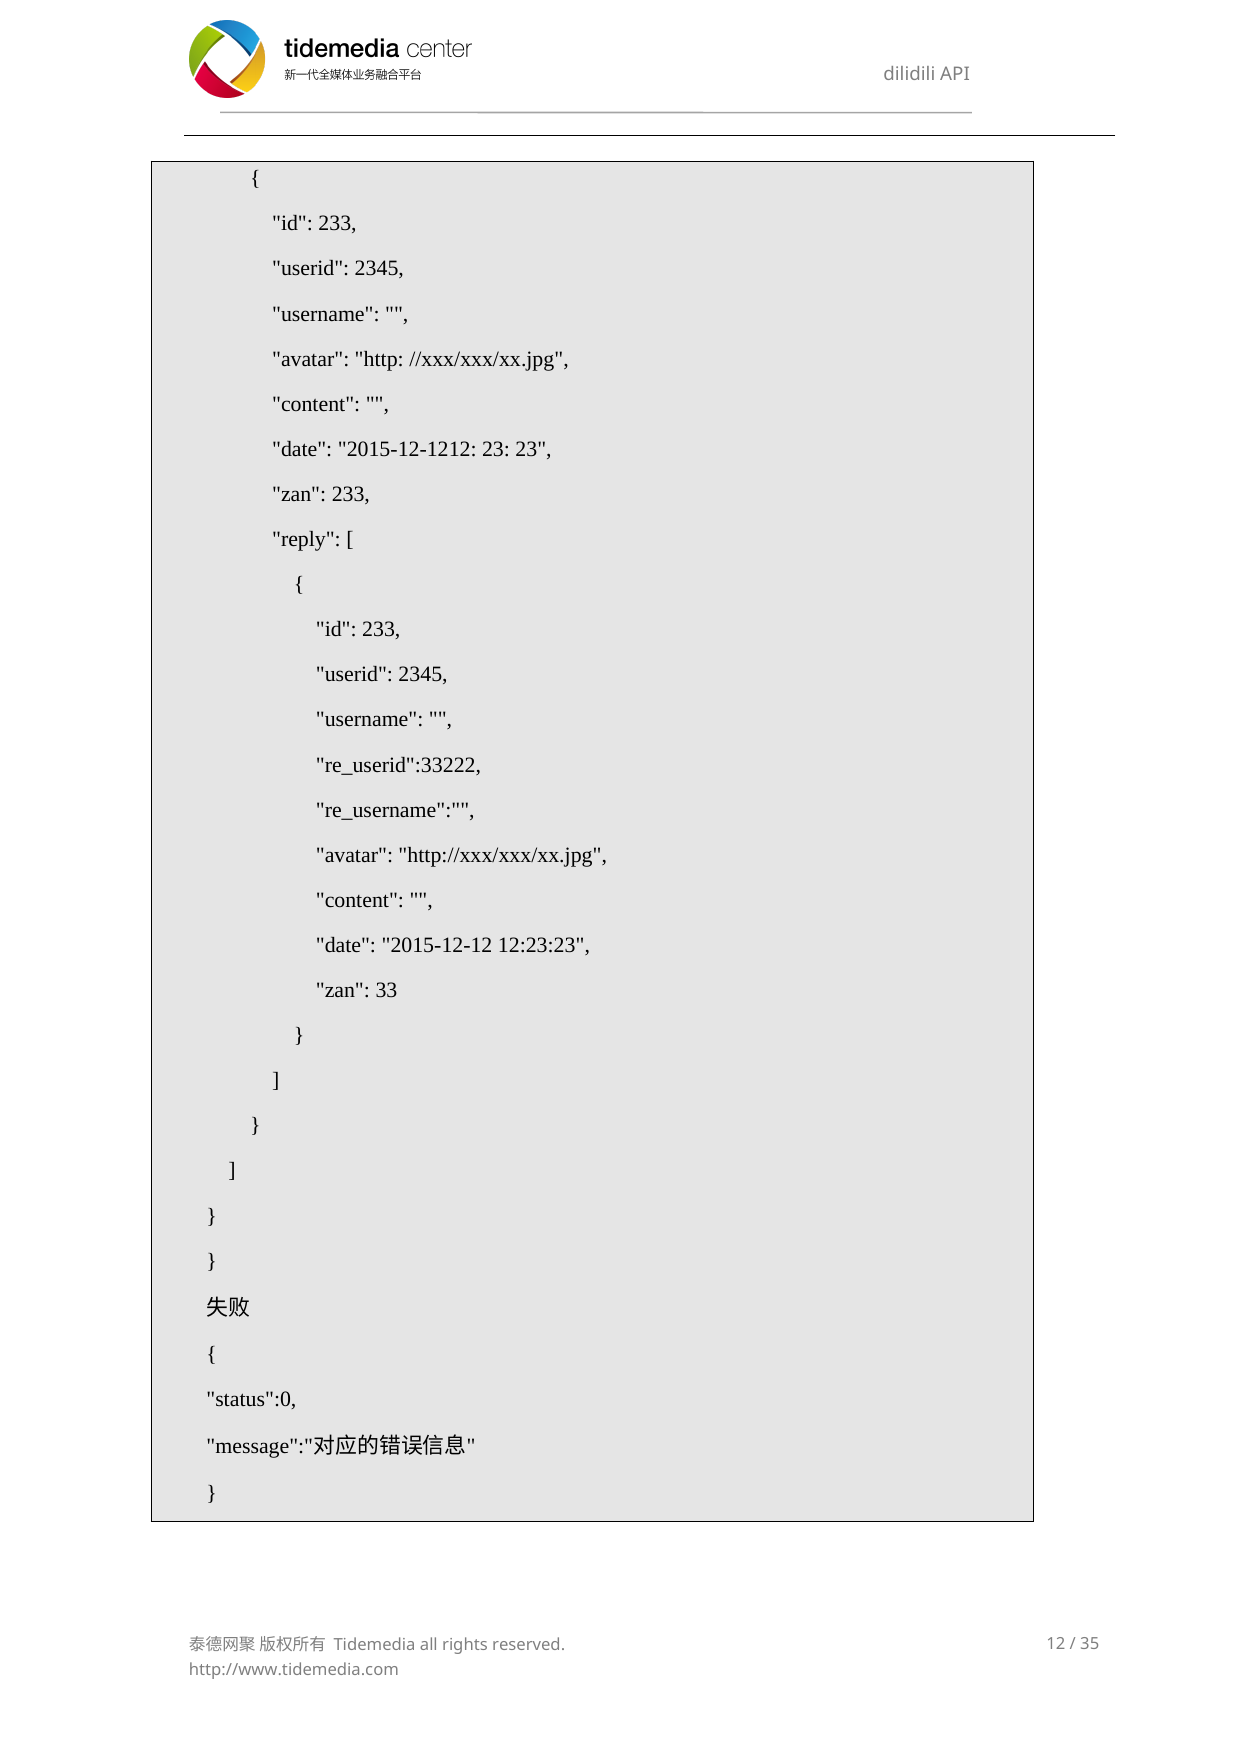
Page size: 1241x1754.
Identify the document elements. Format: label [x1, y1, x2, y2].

table_header [152, 162, 1033, 1521]
picture [184, 17, 492, 103]
